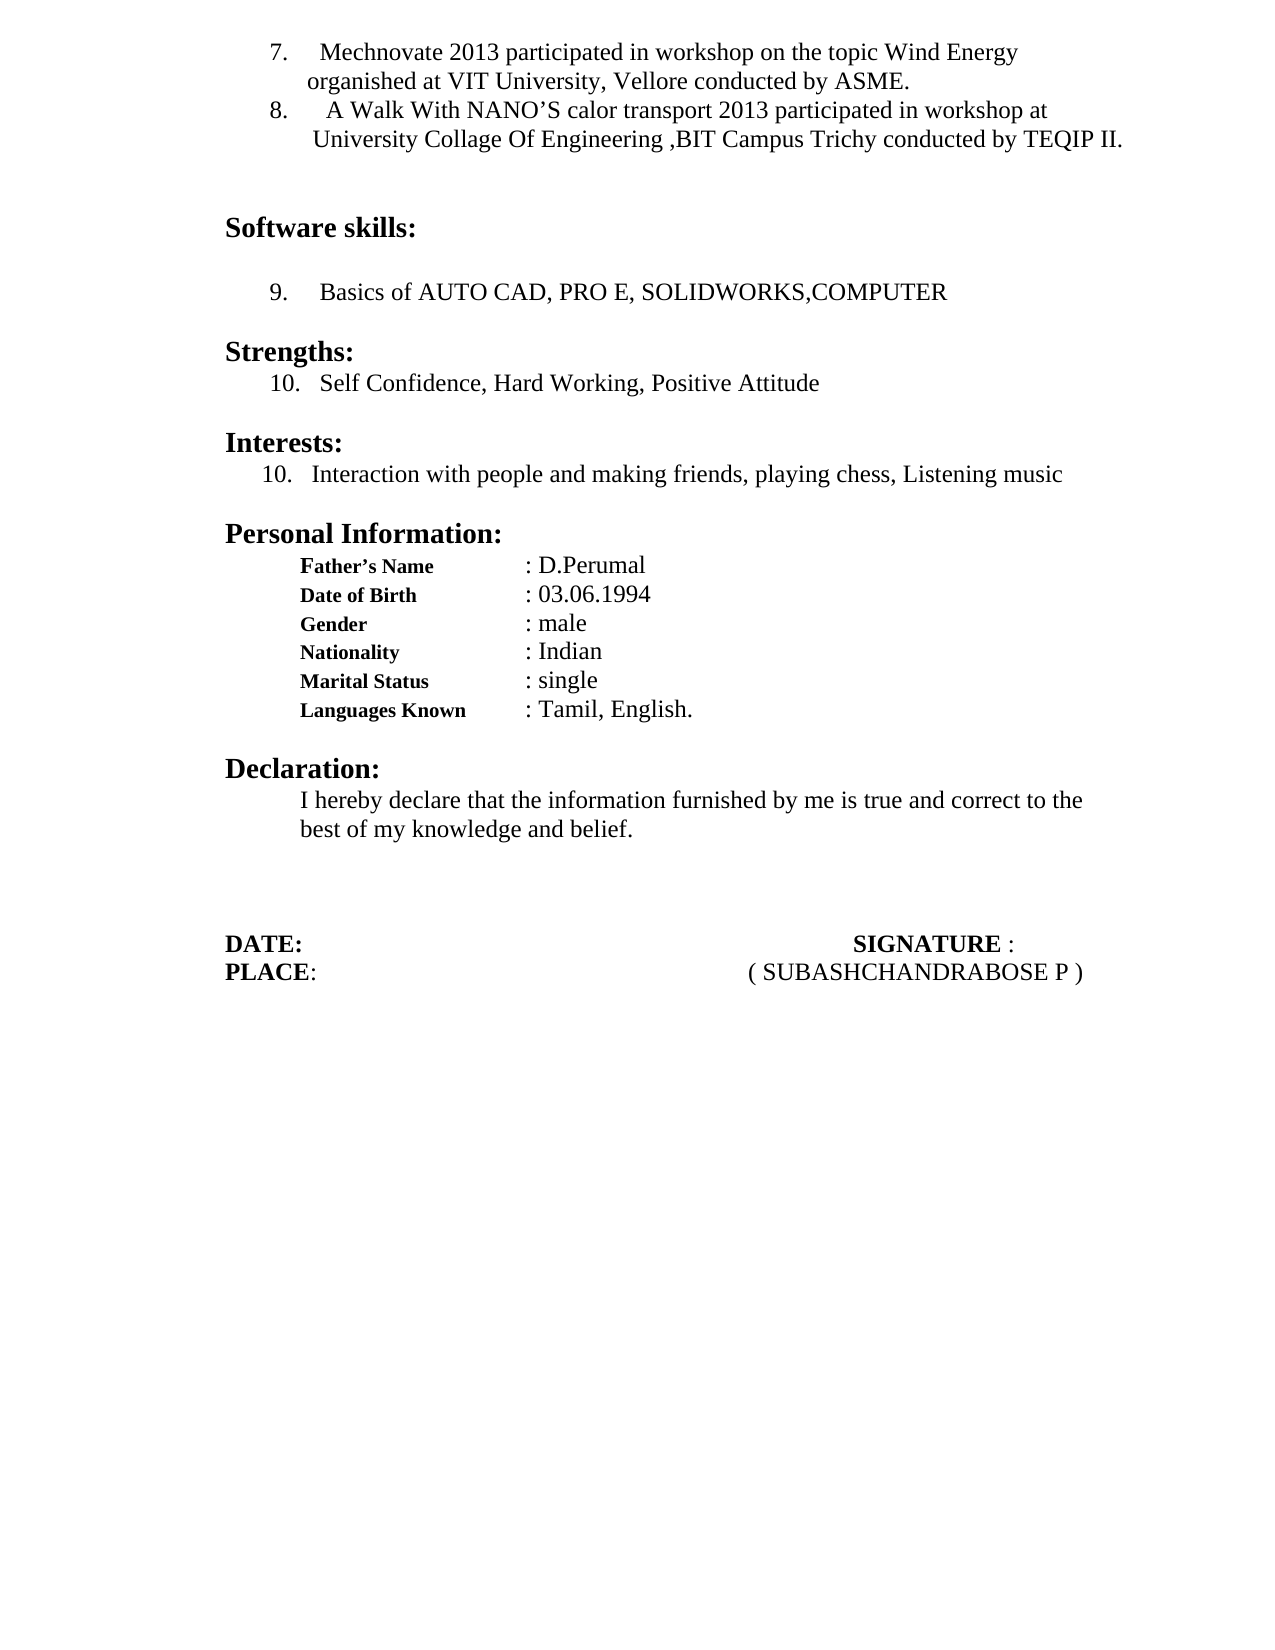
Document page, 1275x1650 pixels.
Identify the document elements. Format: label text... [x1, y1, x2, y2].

text Gender : male [225, 608, 1125, 636]
list Mechnovate 2013 participated in workshop on the topic Wind Energy organished at VIT University, Vellore conducted by ASME. [269, 37, 1125, 95]
text PLACE: ( SUBASHCHANDRABOSE P ) [225, 957, 1125, 986]
text University Collage Of Engineering ,BIT Campus Trichy conducted by TEQIP II. [312, 124, 1125, 152]
list A Walk With NANO’S calor transport 2013 participated in workshop at [269, 95, 1125, 124]
text Date of Birth : 03.06.1994 [225, 579, 1125, 608]
text Strengths: [225, 334, 1125, 368]
list Self Confidence, Hard Working, Positive Attitude [269, 368, 1125, 397]
text Father’s Name : D.Perumal [225, 550, 1125, 579]
text Nationality : Indian [225, 636, 1125, 665]
text Personal Information: [225, 517, 1125, 550]
text Software skills: [225, 210, 1125, 243]
list Basics of AUTO CAD, PRO E, SOLIDWORKS,COMPUTER [269, 277, 1125, 306]
list 10. Interaction with people and making friends, playing chess, Listening music [225, 459, 1125, 488]
text Marital Status : single [225, 665, 1125, 694]
text DATE: SIGNATURE : [225, 929, 1125, 957]
list I hereby declare that the information furnished by me is true and correct to the best of my knowledge and belief. [300, 785, 1125, 842]
text Declaration: [225, 751, 1125, 785]
text Languages Known : Tamil, English. [225, 694, 1125, 723]
text Interests: [225, 426, 1125, 459]
